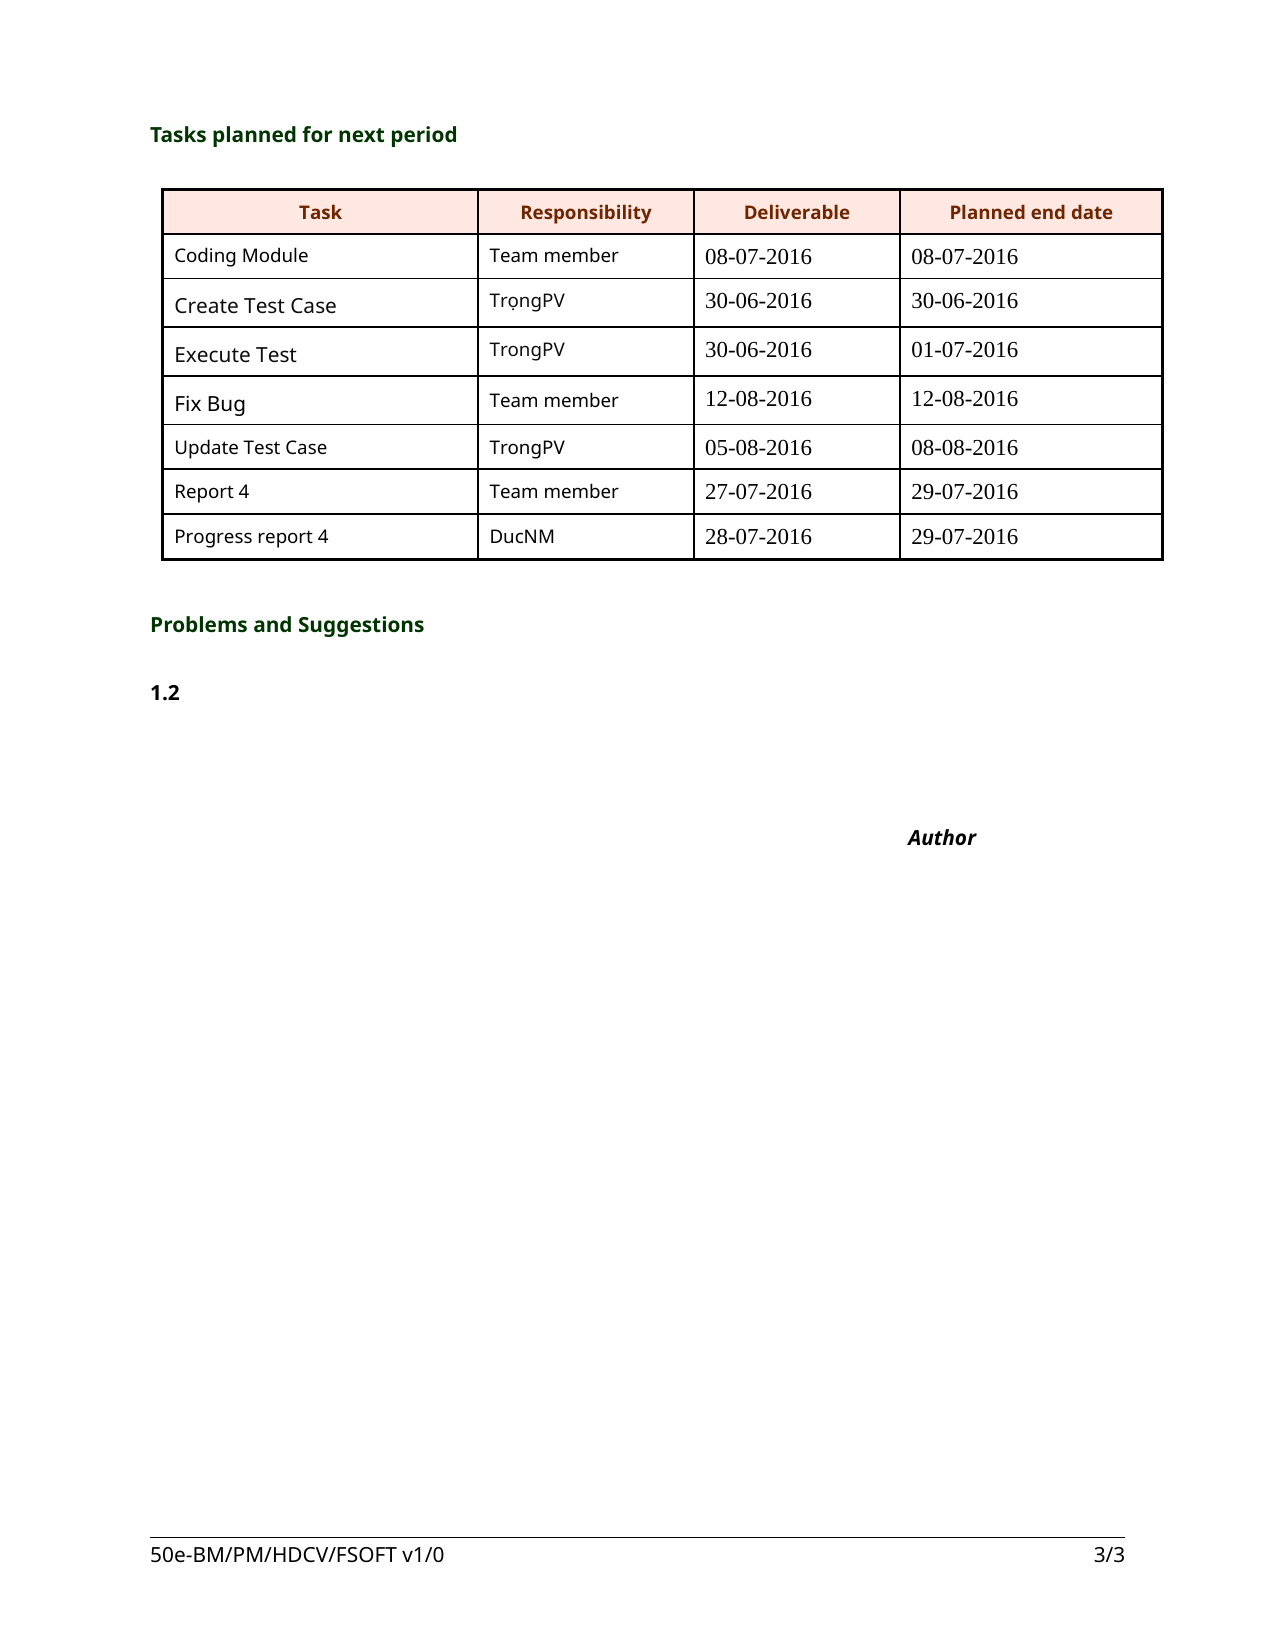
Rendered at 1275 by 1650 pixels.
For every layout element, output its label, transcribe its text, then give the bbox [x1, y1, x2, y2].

table_cell TrọngPV [479, 279, 693, 326]
table_header Task [164, 191, 477, 233]
table_cell 30-06-2016 [695, 328, 899, 375]
subtitle Problems and Suggestions [150, 611, 1125, 639]
subtitle Tasks planned for next period [150, 120, 1125, 148]
table_cell 27-07-2016 [695, 470, 899, 513]
table_cell 08-08-2016 [901, 425, 1161, 468]
table_cell Team member [479, 235, 693, 277]
table_cell 05-08-2016 [695, 425, 899, 468]
table_cell 12-08-2016 [901, 377, 1161, 424]
table_header Deliverable [695, 191, 899, 233]
table_cell 08-07-2016 [901, 235, 1161, 277]
text Author [150, 823, 978, 852]
table_header Planned end date [901, 191, 1161, 233]
table_cell 28-07-2016 [695, 515, 899, 557]
table_cell TrongPV [479, 328, 693, 375]
table_cell DucNM [479, 515, 693, 557]
table_cell 01-07-2016 [901, 328, 1161, 375]
table_cell Coding Module [164, 235, 477, 277]
table_cell Team member [479, 377, 693, 424]
table_cell Report 4 [164, 470, 477, 513]
table_cell Progress report 4 [164, 515, 477, 557]
table_cell Fix Bug [164, 377, 477, 424]
table_header Responsibility [479, 191, 693, 233]
table_cell 29-07-2016 [901, 515, 1161, 557]
table_cell Execute Test [164, 328, 477, 375]
table_cell 30-06-2016 [695, 279, 899, 326]
table_cell 29-07-2016 [901, 470, 1161, 513]
table_cell Team member [479, 470, 693, 513]
table_cell TrongPV [479, 425, 693, 468]
table_cell Create Test Case [164, 279, 477, 326]
table_cell Update Test Case [164, 425, 477, 468]
table_cell 30-06-2016 [901, 279, 1161, 326]
table_cell 12-08-2016 [695, 377, 899, 424]
table_cell 08-07-2016 [695, 235, 899, 277]
